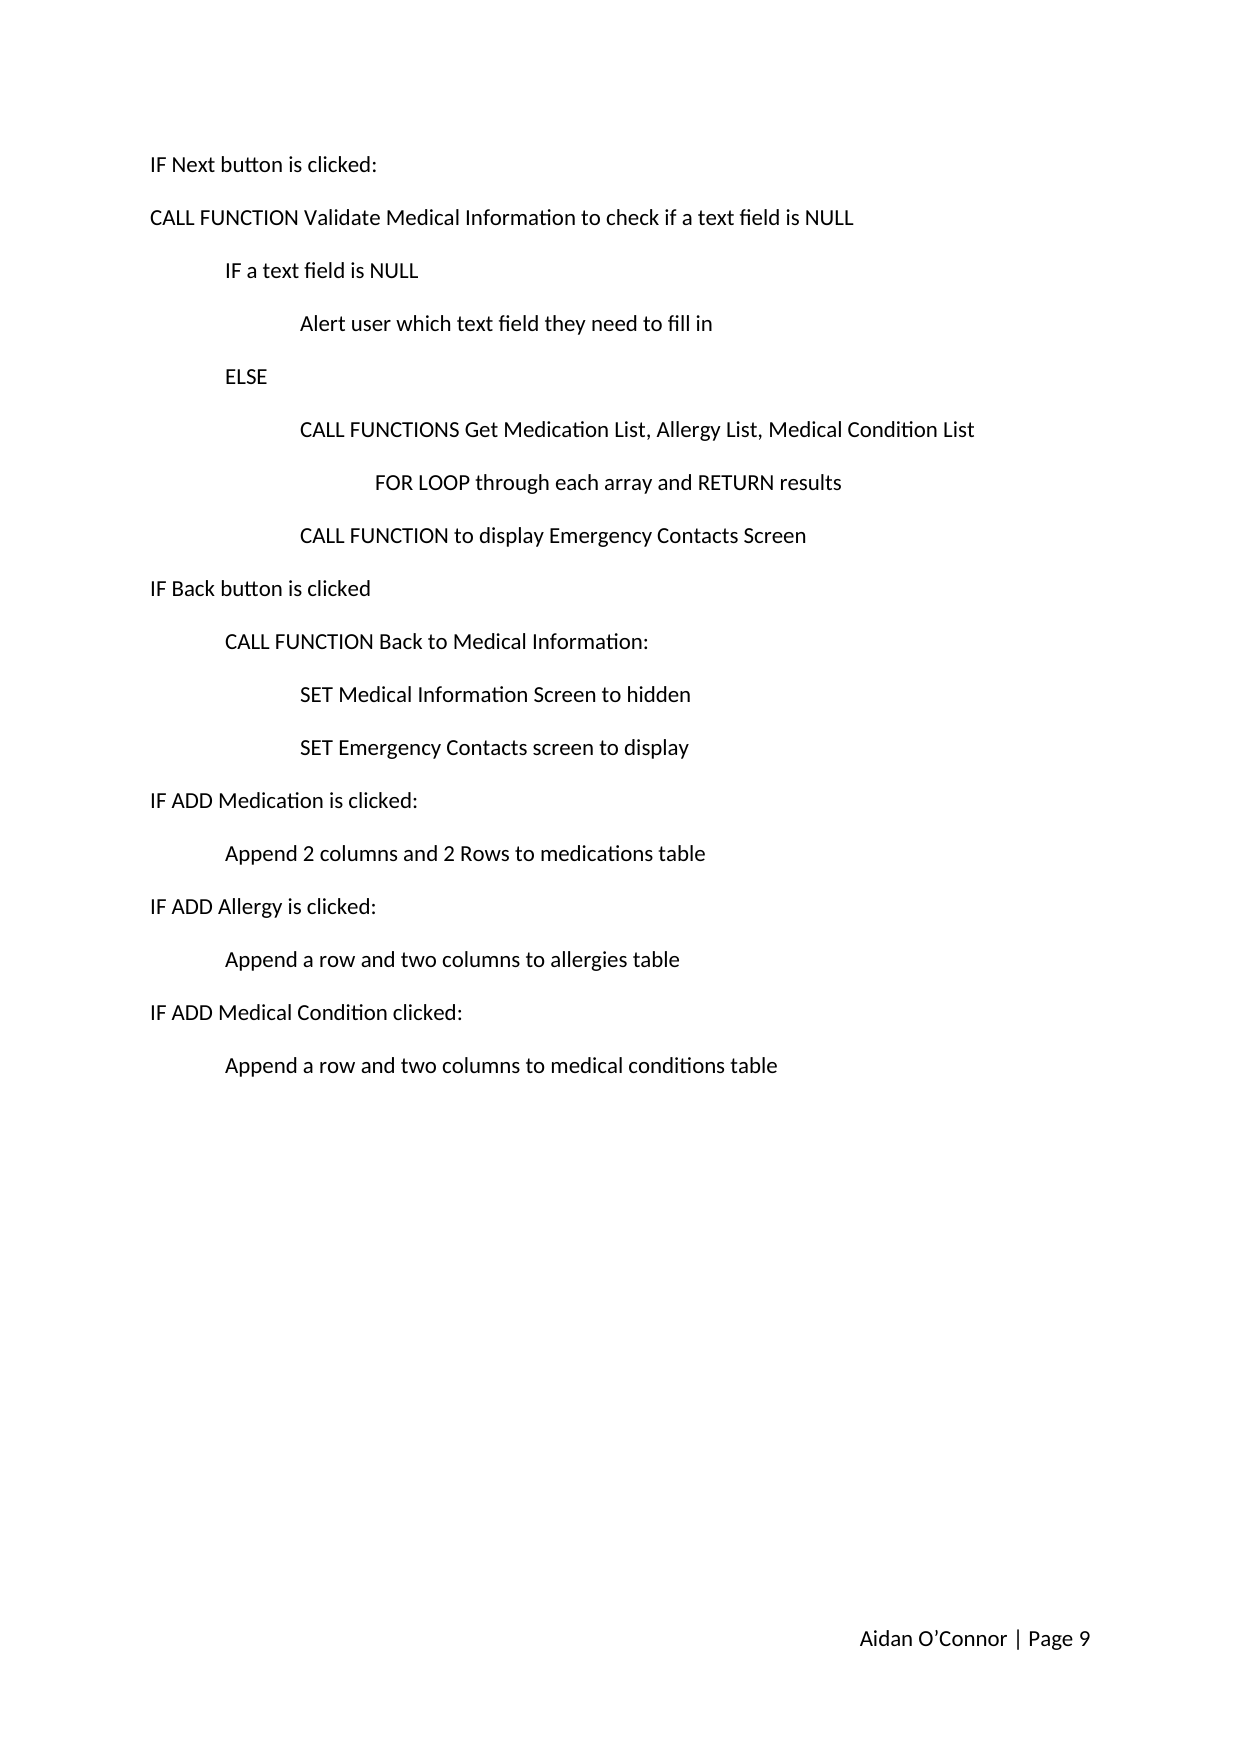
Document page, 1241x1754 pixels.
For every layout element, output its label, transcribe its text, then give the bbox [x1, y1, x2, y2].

text Alert user which text field they need to fill in [150, 309, 1090, 337]
text IF ADD Allergy is clicked: [150, 892, 1090, 920]
text CALL FUNCTION Back to Medical Information: [150, 627, 1090, 655]
text Append a row and two columns to medical conditions table [150, 1051, 1090, 1079]
text IF Next button is clicked: [150, 150, 1090, 178]
text SET Emergency Contacts screen to display [150, 733, 1090, 761]
text CALL FUNCTION to display Emergency Contacts Screen [150, 521, 1090, 549]
text IF a text field is NULL [150, 256, 1090, 284]
text IF Back button is clicked [150, 574, 1090, 602]
text FOR LOOP through each array and RETURN results [150, 468, 1090, 496]
text IF ADD Medication is clicked: [150, 786, 1090, 814]
text CALL FUNCTION Validate Medical Information to check if a text field is NULL [150, 203, 1090, 231]
text Append 2 columns and 2 Rows to medications table [150, 839, 1090, 867]
text Append a row and two columns to allergies table [150, 945, 1090, 973]
text ELSE [150, 362, 1090, 390]
text CALL FUNCTIONS Get Medication List, Allergy List, Medical Condition List [150, 415, 1090, 443]
text IF ADD Medical Condition clicked: [150, 998, 1090, 1026]
text SET Medical Information Screen to hidden [150, 680, 1090, 708]
